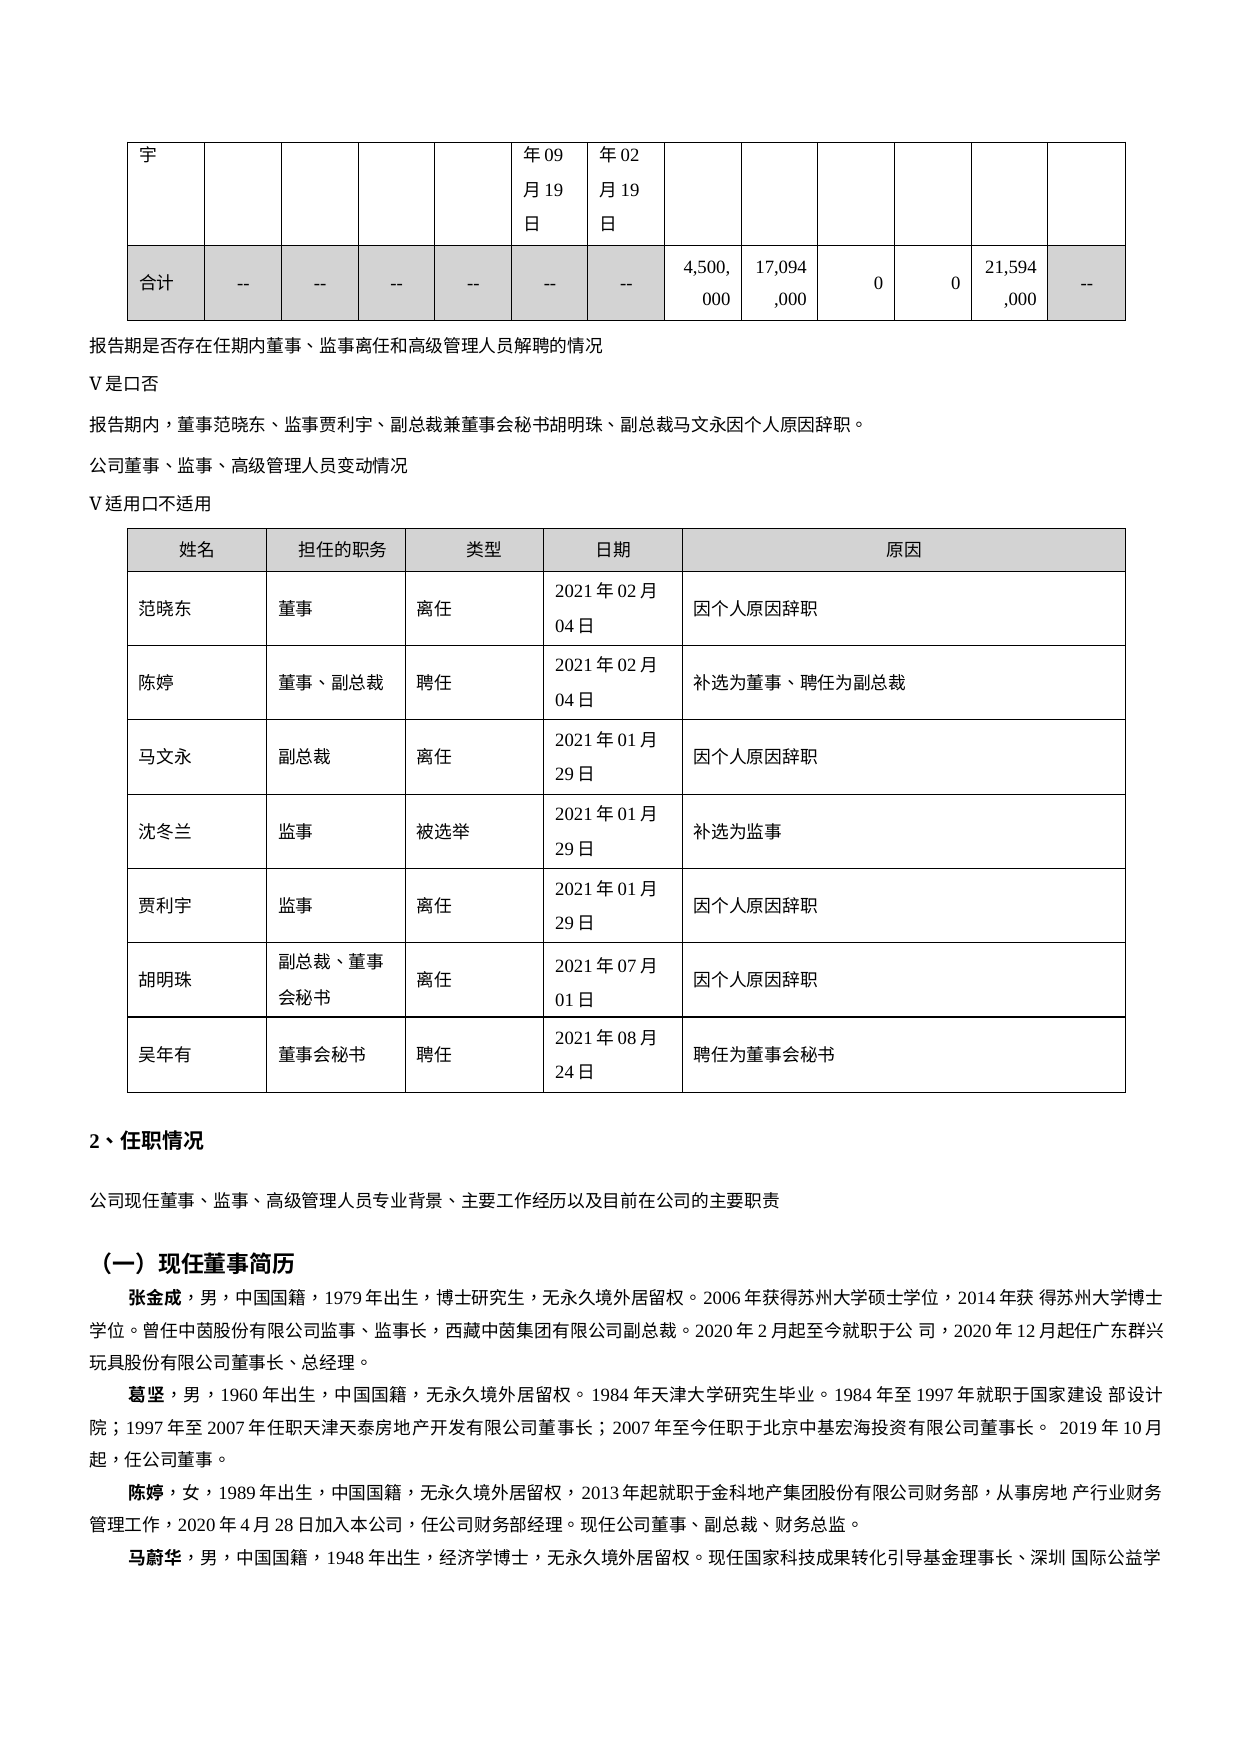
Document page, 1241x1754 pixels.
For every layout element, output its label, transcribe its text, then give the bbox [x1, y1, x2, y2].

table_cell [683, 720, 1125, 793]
text 陈婷，女，1989年出生，中国国籍，无永久境外居留权，2013年起就职于金科地产集团股份有限公司财务部，从事房地 产行业财务管理工作，2020年4月28日加入本公司，任公司财务部经理。现任公司董事、副总裁、财务总监。 [89, 1473, 1164, 1538]
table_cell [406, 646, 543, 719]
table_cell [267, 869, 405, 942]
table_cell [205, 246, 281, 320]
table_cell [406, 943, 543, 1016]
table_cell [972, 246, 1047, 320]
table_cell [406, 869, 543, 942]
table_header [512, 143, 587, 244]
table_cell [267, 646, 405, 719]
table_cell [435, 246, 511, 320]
text V是口否 [89, 370, 1164, 396]
text 张金成，男，中国国籍，1979年出生，博士研究生，无永久境外居留权。2006年获得苏州大学硕士学位，2014年获 得苏州大学博士学位。曾任中茵股份有限公司监事、监事长，西藏中茵集团有限公司副总裁。2020年2月起至今就职于公 司，2020年12月起任广东群兴玩具股份有限公司董事长、总经理。 [89, 1279, 1164, 1376]
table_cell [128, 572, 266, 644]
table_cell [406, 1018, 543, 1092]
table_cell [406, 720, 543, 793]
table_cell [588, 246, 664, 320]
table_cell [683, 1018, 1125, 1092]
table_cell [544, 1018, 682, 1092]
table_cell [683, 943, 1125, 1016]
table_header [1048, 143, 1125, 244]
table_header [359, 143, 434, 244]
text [89, 1538, 1164, 1571]
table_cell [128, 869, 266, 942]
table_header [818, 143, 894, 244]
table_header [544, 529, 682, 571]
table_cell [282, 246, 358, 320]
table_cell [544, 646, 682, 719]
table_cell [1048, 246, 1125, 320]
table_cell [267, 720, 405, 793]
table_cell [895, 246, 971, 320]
text 报告期是否存在任期内董事、监事离任和高级管理人员解聘的情况 [89, 334, 1164, 358]
text 公司董事、监事、高级管理人员变动情况 [89, 453, 1164, 477]
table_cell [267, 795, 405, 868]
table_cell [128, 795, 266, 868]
text （一）现任董事简历 [89, 1248, 1164, 1279]
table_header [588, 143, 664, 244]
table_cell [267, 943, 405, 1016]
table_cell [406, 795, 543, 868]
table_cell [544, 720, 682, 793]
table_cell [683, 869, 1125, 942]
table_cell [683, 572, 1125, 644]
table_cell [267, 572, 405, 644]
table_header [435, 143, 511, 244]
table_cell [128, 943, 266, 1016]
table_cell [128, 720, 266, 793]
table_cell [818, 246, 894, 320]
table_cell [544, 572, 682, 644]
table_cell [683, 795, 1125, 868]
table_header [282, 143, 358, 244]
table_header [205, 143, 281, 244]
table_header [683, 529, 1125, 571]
text 报告期内，董事范晓东、监事贾利宇、副总裁兼董事会秘书胡明珠、副总裁马文永因个人原因辞职。 [89, 412, 1164, 437]
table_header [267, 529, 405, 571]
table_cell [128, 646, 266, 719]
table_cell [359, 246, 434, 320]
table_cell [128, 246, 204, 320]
subtitle 2、任职情况 [89, 1126, 1164, 1155]
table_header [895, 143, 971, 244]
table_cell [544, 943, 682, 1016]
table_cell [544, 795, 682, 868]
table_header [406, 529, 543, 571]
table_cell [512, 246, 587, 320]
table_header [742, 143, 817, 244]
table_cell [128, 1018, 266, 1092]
text 葛坚，男，1960年出生，中国国籍，无永久境外居留权。1984年天津大学研究生毕业。1984年至1997年就职于国家建设 部设计院；1997年至2007年任职天津天泰房地产开发有限公司董事长；2007年至今任职于北京中基宏海投资有限公司董事长。 2019年10月起，任公司董事。 [89, 1376, 1164, 1473]
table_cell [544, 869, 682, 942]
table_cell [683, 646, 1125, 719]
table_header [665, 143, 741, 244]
text V适用口不适用 [89, 490, 1164, 516]
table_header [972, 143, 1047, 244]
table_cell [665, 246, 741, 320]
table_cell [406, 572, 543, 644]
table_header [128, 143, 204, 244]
text 公司现任董事、监事、高级管理人员专业背景、主要工作经历以及目前在公司的主要职责 [89, 1182, 1164, 1214]
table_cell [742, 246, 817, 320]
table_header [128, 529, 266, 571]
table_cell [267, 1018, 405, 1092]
